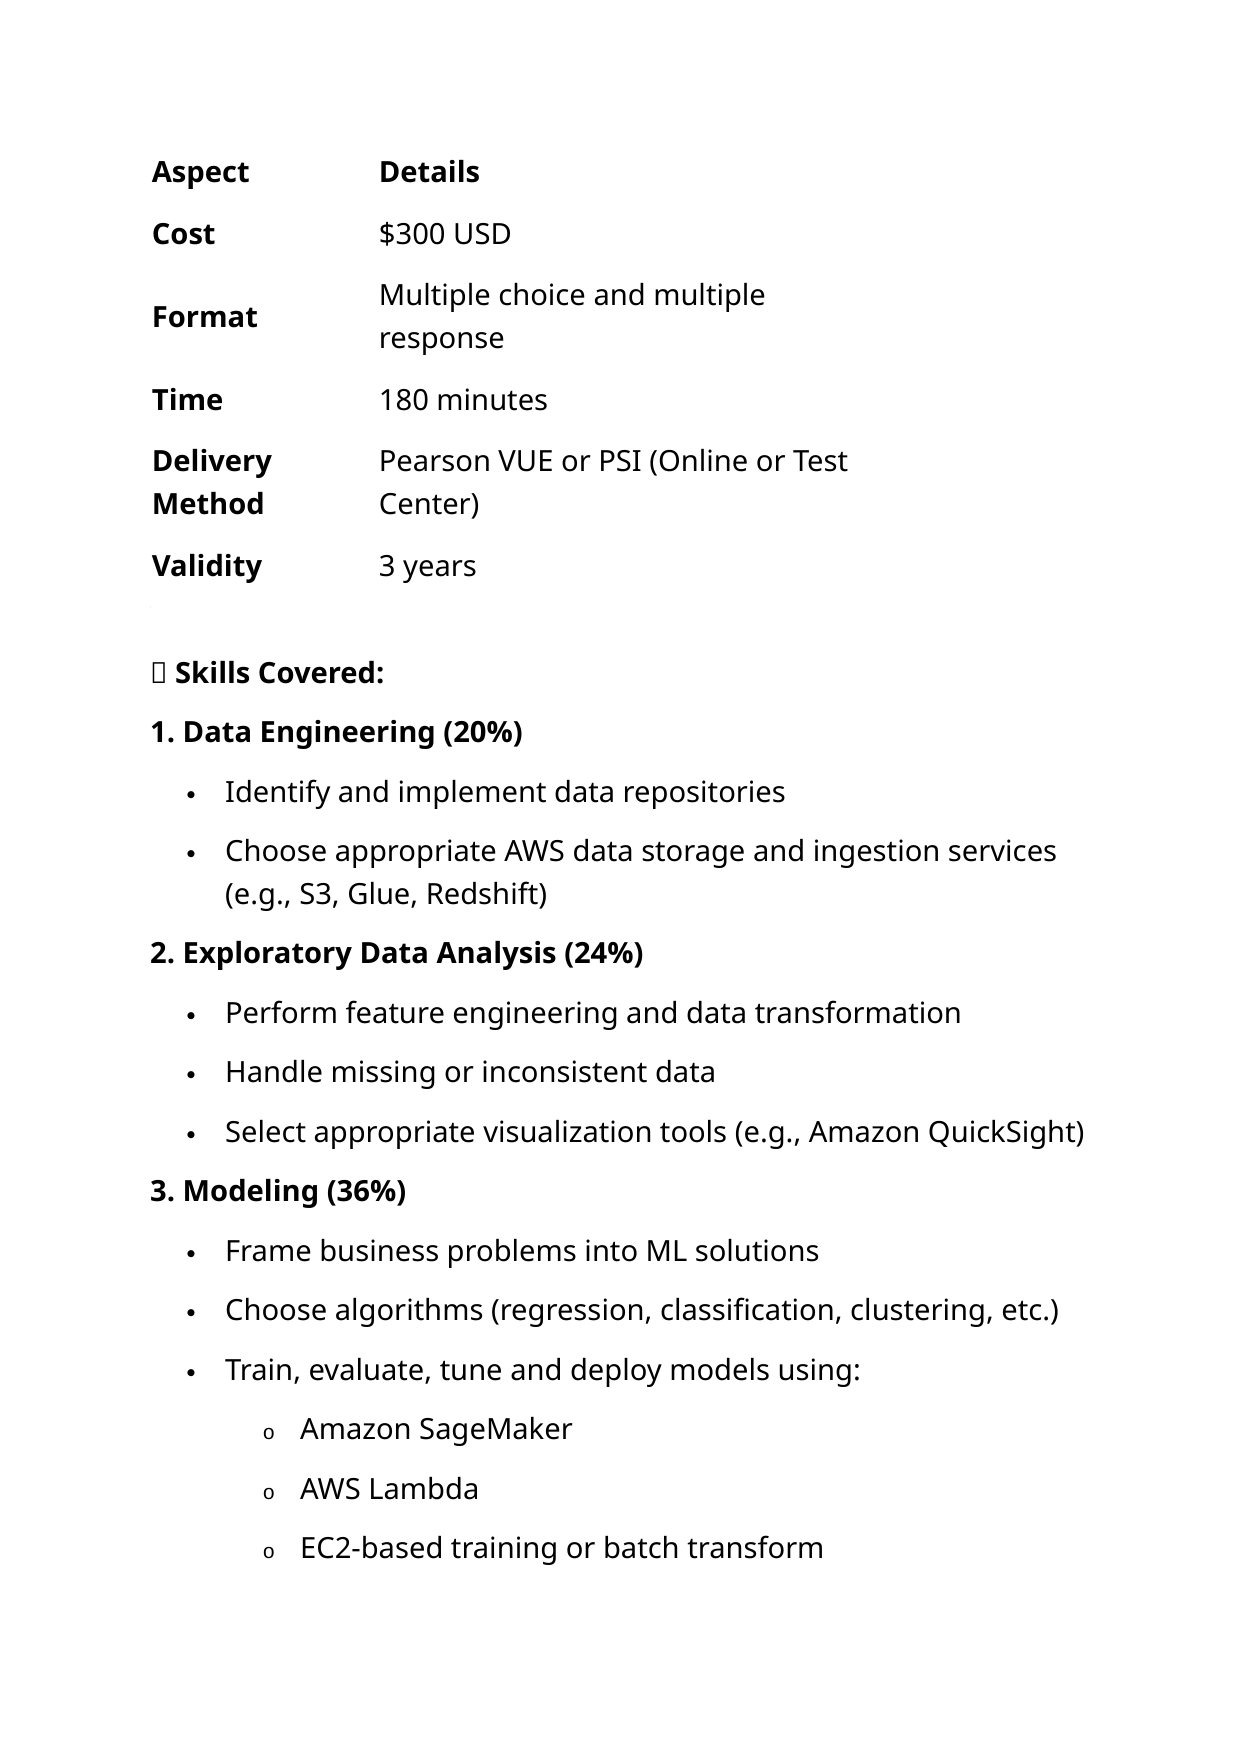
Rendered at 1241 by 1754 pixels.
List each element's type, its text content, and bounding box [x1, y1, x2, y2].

table_cell Time [150, 378, 377, 439]
table_cell 3 years [377, 544, 894, 605]
list Choose algorithms (regression, classification, clustering, etc.) [187, 1289, 1090, 1329]
table_cell Pearson VUE or PSI (Online or Test Center) [377, 439, 894, 543]
table_cell Validity [150, 544, 377, 605]
table_cell Multiple choice and multiple response [377, 273, 894, 377]
table_header Aspect [150, 150, 377, 212]
table_cell $300 USD [377, 212, 894, 273]
list Handle missing or inconsistent data [187, 1052, 1090, 1091]
list AWS Lambda [262, 1468, 1090, 1508]
text 1. Data Engineering (20%) [150, 711, 1090, 751]
list Select appropriate visualization tools (e.g., Amazon QuickSight) [187, 1111, 1090, 1151]
list Amazon SageMaker [262, 1408, 1090, 1448]
table_header Details [377, 150, 894, 212]
table_cell Format [150, 273, 377, 377]
text 2. Exploratory Data Analysis (24%) [150, 933, 1090, 972]
list Train, evaluate, tune and deploy models using: [187, 1349, 1090, 1389]
list Perform feature engineering and data transformation [187, 992, 1090, 1032]
list Choose appropriate AWS data storage and ingestion services (e.g., S3, Glue, Redshift) [187, 830, 1090, 913]
table_cell Delivery Method [150, 439, 377, 543]
text 3. Modeling (36%) [150, 1171, 1090, 1210]
list EC2-based training or batch transform [262, 1527, 1090, 1567]
table_cell Cost [150, 212, 377, 273]
table_cell 180 minutes [377, 378, 894, 439]
text 🧠 Skills Covered: [150, 652, 1090, 692]
list Identify and implement data repositories [187, 771, 1090, 811]
list Frame business problems into ML solutions [187, 1230, 1090, 1270]
